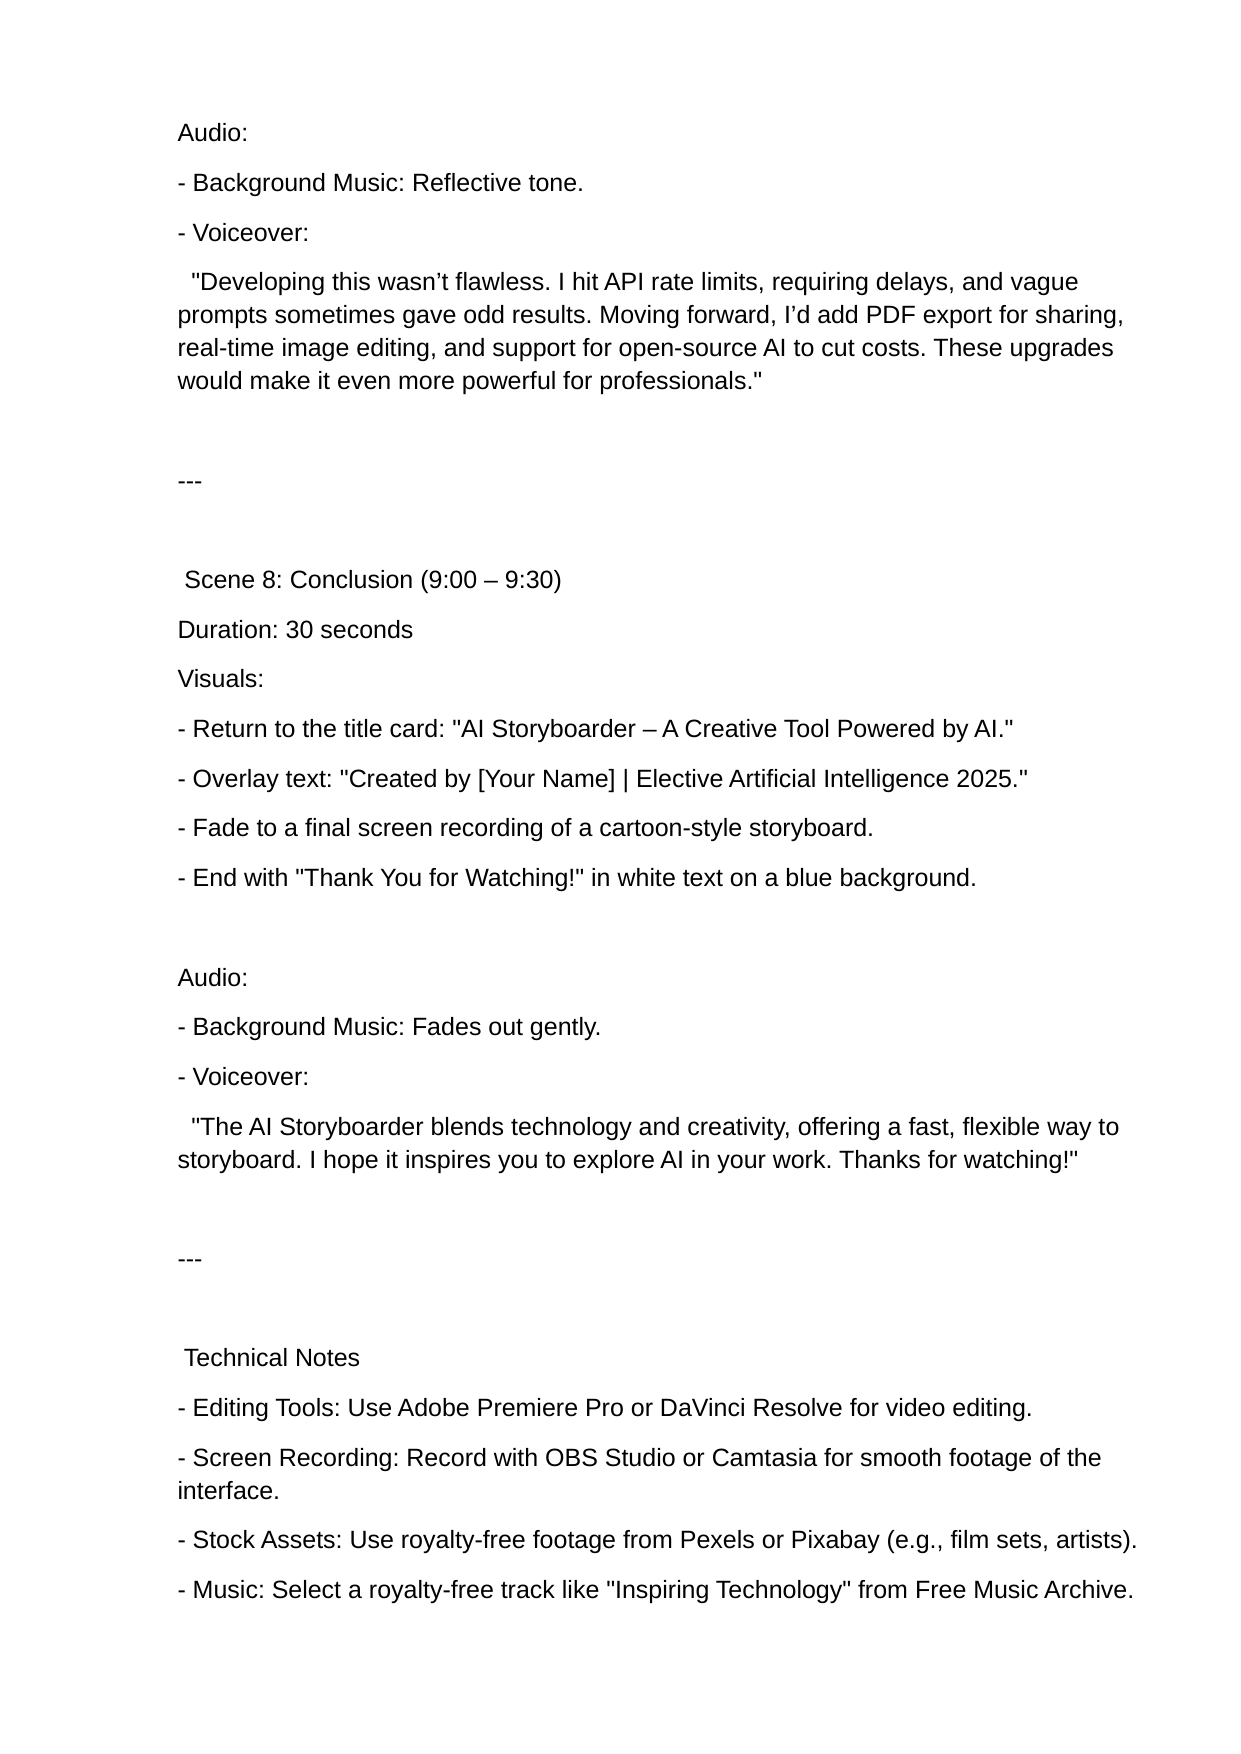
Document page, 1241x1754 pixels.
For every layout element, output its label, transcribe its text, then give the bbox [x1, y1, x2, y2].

text - End with "Thank You for Watching!" in white text on a blue background. [177, 863, 1152, 892]
text Scene 8: Conclusion (9:00 – 9:30) [177, 565, 1152, 594]
text "Developing this wasn’t flawless. I hit API rate limits, requiring delays, and vague prompts sometimes gave odd results. Moving forward, I’d add PDF export for sharing, real-time image editing, and support for open-source AI to cut costs. These upgrades would make it even more powerful for professionals." [177, 267, 1152, 395]
text - Voiceover: [177, 217, 1152, 246]
text Visuals: [177, 664, 1152, 693]
text - Fade to a final screen recording of a cartoon-style storyboard. [177, 813, 1152, 842]
text - Return to the title card: "AI Storyboarder – A Creative Tool Powered by AI." [177, 714, 1152, 743]
text - Voiceover: [177, 1062, 1152, 1091]
text "The AI Storyboarder blends technology and creativity, offering a fast, flexible way to storyboard. I hope it inspires you to explore AI in your work. Thanks for watching!" [177, 1112, 1152, 1173]
text Audio: [177, 962, 1152, 991]
text - Music: Select a royalty-free track like "Inspiring Technology" from Free Music Archive. [177, 1575, 1152, 1604]
text - Background Music: Fades out gently. [177, 1012, 1152, 1041]
text - Screen Recording: Record with OBS Studio or Camtasia for smooth footage of the interface. [177, 1443, 1152, 1504]
text - Overlay text: "Created by [Your Name] | Elective Artificial Intelligence 2025." [177, 764, 1152, 792]
text Duration: 30 seconds [177, 615, 1152, 643]
text - Stock Assets: Use royalty-free footage from Pexels or Pixabay (e.g., film sets, artists). [177, 1525, 1152, 1554]
text --- [177, 466, 1152, 494]
text Audio: [177, 118, 1152, 147]
text --- [177, 1244, 1152, 1273]
text - Background Music: Reflective tone. [177, 168, 1152, 197]
text Technical Notes [177, 1343, 1152, 1372]
text - Editing Tools: Use Adobe Premiere Pro or DaVinci Resolve for video editing. [177, 1393, 1152, 1422]
